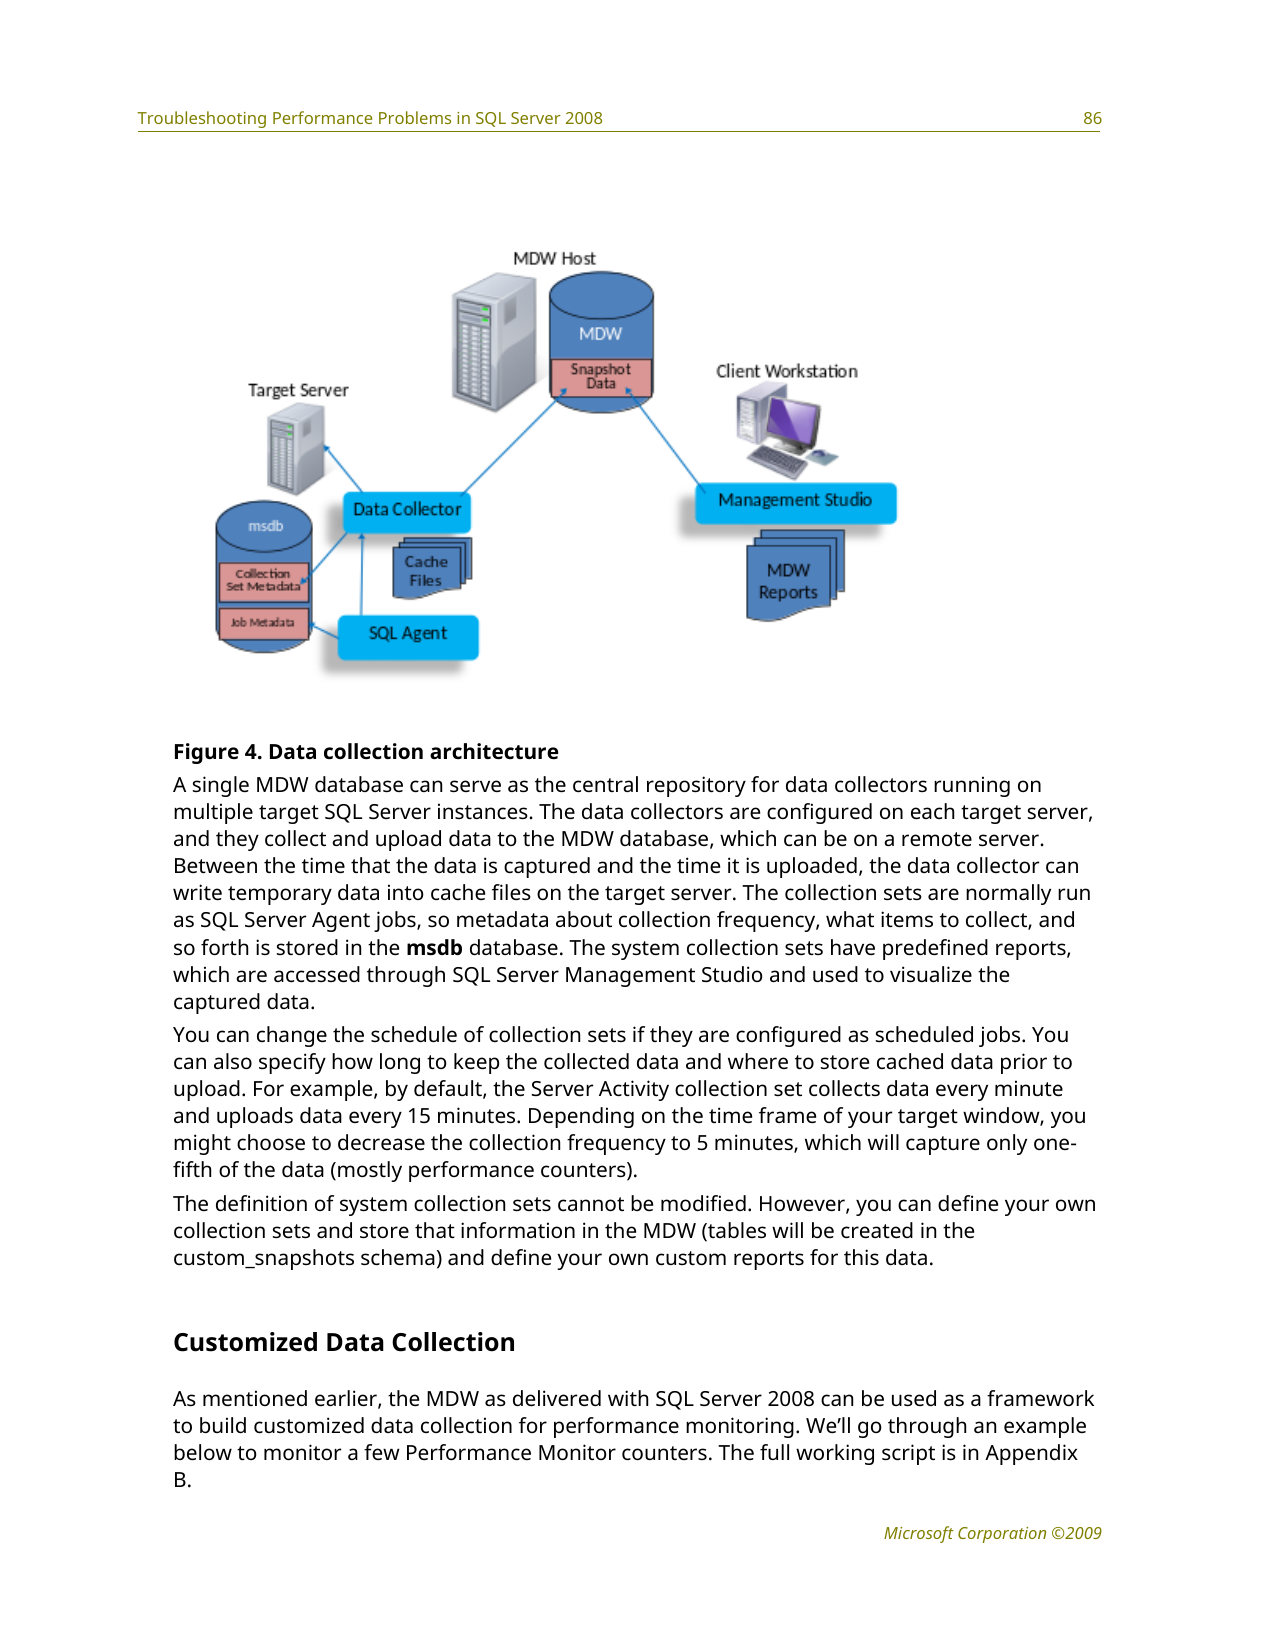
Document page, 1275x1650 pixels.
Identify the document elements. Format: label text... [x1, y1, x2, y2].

text You can change the schedule of collection sets if they are configured as scheduled jobs. You can also specify how long to keep the collected data and where to store cached data prior to upload. For example, by default, the Server Activity collection set collects data every minute and uploads data every 15 minutes. Depending on the time frame of your target window, you might choose to decrease the collection frequency to 5 minutes, which will capture only one-fifth of the data (mostly performance counters). [173, 1021, 1102, 1183]
text Customized Data Collection [173, 1324, 1102, 1358]
text Figure 4. Data collection architecture [173, 737, 1102, 764]
text The definition of system collection sets cannot be modified. However, you can define your own collection sets and store that information in the MDW (tables will be created in the custom_snapshots schema) and define your own custom reports for this data. [173, 1189, 1102, 1271]
text As mentioned earlier, the MDW as delivered with SQL Server 2008 can be used as a framework to build customized data collection for performance monitoring. We’ll go through an example below to monitor a few Performance Monitor counters. The full working script is in Appendix B. [173, 1384, 1102, 1493]
text A single MDW database can serve as the central repository for data collectors running on multiple target SQL Server instances. The data collectors are configured on each target server, and they collect and upload data to the MDW database, which can be on a remote server. Between the time that the data is captured and the time it is uploaded, the data collector can write temporary data into cache files on the target server. The collection sets are normally run as SQL Server Agent jobs, so metadata about collection frequency, what items to collect, and so forth is stored in the msdb database. The system collection sets have predefined reports, which are accessed through SQL Server Management Studio and used to visualize the captured data. [173, 771, 1102, 1014]
